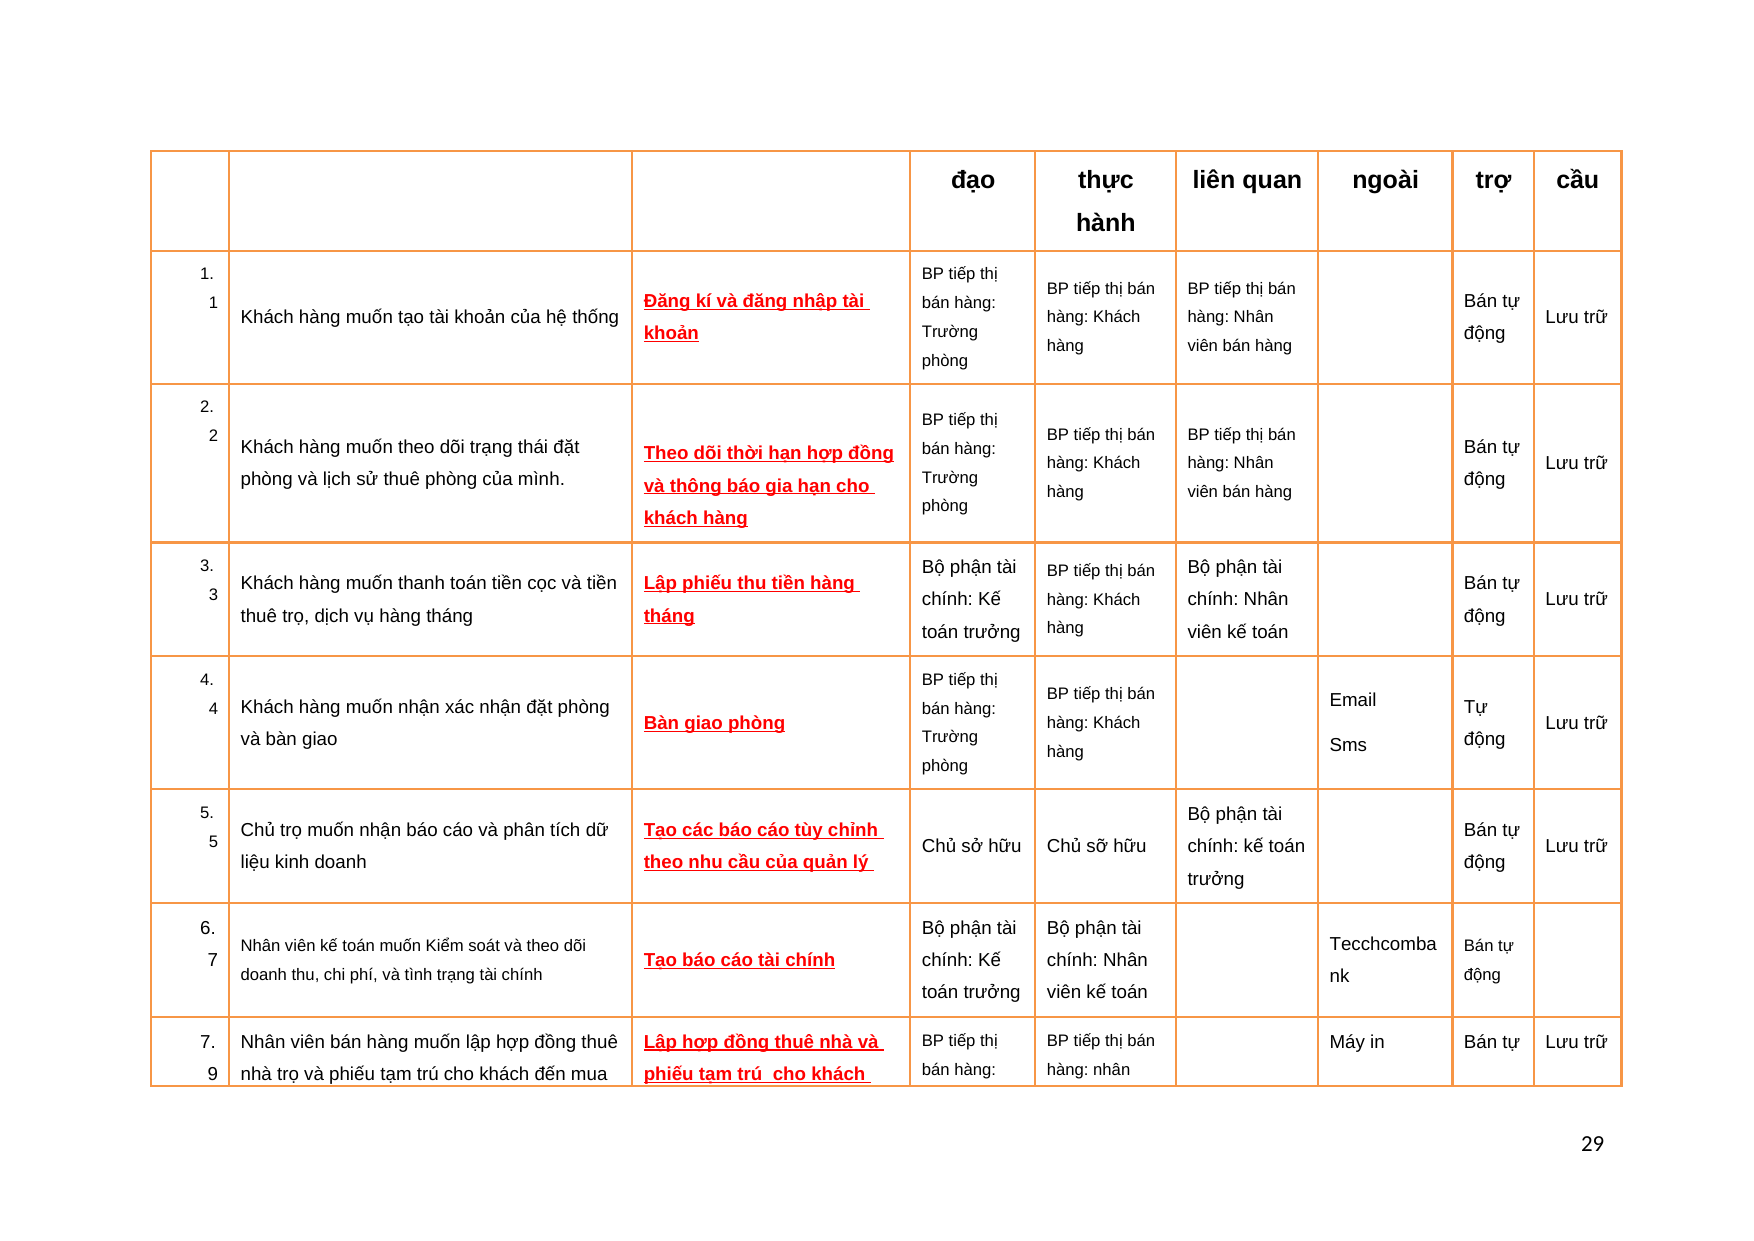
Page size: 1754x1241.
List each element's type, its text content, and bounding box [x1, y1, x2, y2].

table_cell BP tiếp thị bán hàng: Khách hàng [1036, 385, 1175, 541]
table_cell Lập phiếu thu tiền hàng tháng [633, 544, 909, 655]
table_cell Khách hàng muốn theo dõi trạng thái đặt phòng và lịch sử thuê phòng của mình. [230, 385, 631, 541]
table_cell Máy in [1319, 1018, 1451, 1084]
table_cell Tecchcombank [1319, 904, 1451, 1016]
table_cell Lưu trữ [1535, 790, 1620, 902]
table_cell Bộ phận tài chính: kế toán trưởng [1177, 790, 1317, 902]
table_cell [633, 1018, 909, 1084]
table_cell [230, 1018, 631, 1084]
table_cell 3 [152, 544, 228, 655]
table_cell Bán tự động [1454, 544, 1533, 655]
table_cell BP tiếp thị bán hàng: Khách hàng [1036, 252, 1175, 383]
table_cell [1177, 657, 1317, 788]
table_cell Bán tự động [1454, 252, 1533, 383]
table_cell BP tiếp thị bán hàng: Khách hàng [1036, 544, 1175, 655]
table_cell BP tiếp thị bán hàng: Trường phòng [911, 385, 1034, 541]
table_cell 5 [152, 790, 228, 902]
table_cell 7 [152, 904, 228, 1016]
table_cell Lưu trữ [1535, 385, 1620, 541]
table_cell [1177, 1018, 1317, 1084]
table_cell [1036, 1018, 1175, 1084]
table_cell Lưu trữ [1535, 657, 1620, 788]
table_cell 2 [152, 385, 228, 541]
table_cell Bộ phận tài chính: Kế toán trưởng [911, 544, 1034, 655]
table_cell [1319, 385, 1451, 541]
table_cell [1535, 904, 1620, 1016]
table_cell [1319, 790, 1451, 902]
table_cell Tạo báo cáo tài chính [633, 904, 909, 1016]
table_cell Bán tự động [1454, 385, 1533, 541]
table_cell Tạo các báo cáo tùy chỉnh theo nhu cầu của quản lý [633, 790, 909, 902]
table_cell Lưu trữ [1535, 544, 1620, 655]
table_cell Bộ phận liên quan [1177, 152, 1317, 249]
table_cell BP tiếp thị bán hàng: Nhân viên bán hàng [1177, 385, 1317, 541]
table_cell Lưu trữ [1535, 252, 1620, 383]
table_cell 4 [152, 657, 228, 788]
table_cell Khách hàng muốn tạo tài khoản của hệ thống [230, 252, 631, 383]
table_cell [1319, 252, 1451, 383]
table_cell Chủ sở hữu [911, 790, 1034, 902]
table_cell Bán tự động [1454, 904, 1533, 1016]
table_cell Khách hàng muốn nhận xác nhận đặt phòng và bàn giao [230, 657, 631, 788]
table_cell 1 [152, 252, 228, 383]
table_cell Bộ phận tài chính: Nhân viên kế toán [1177, 544, 1317, 655]
table_cell BP tiếp thị bán hàng: Khách hàng [1036, 657, 1175, 788]
table_cell Email Sms [1319, 657, 1451, 788]
table_cell Bộ phận tài chính: Kế toán trưởng [911, 904, 1034, 1016]
table_cell Bàn giao phòng [633, 657, 909, 788]
table_cell 9 [152, 1018, 228, 1084]
table_cell Chủ sỡ hữu [1036, 790, 1175, 902]
table_cell Bán tự động [1454, 790, 1533, 902]
table_cell [1319, 544, 1451, 655]
table_cell [1177, 904, 1317, 1016]
table_cell Nhân viên kế toán muốn Kiểm soát và theo dõi doanh thu, chi phí, và tình trạng tài chính [230, 904, 631, 1016]
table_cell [911, 1018, 1034, 1084]
table_cell Bộ phận thực hành [1036, 152, 1175, 249]
table_cell BP tiếp thị bán hàng: Trường phòng [911, 657, 1034, 788]
table_cell Tự động [1454, 657, 1533, 788]
table_cell BP tiếp thị bán hàng: Trường phòng [911, 252, 1034, 383]
table_cell Bán tự động [1454, 1018, 1533, 1084]
table_cell Bộ phận tài chính: Nhân viên kế toán [1036, 904, 1175, 1016]
table_cell Đăng kí và đăng nhập tài khoản [633, 252, 909, 383]
table_cell Khách hàng muốn thanh toán tiền cọc và tiền thuê trọ, dịch vụ hàng tháng [230, 544, 631, 655]
table_cell Hệ thống ngoài [1319, 152, 1451, 249]
table_cell Theo dõi thời hạn hợp đồng và thông báo gia hạn cho khách hàng [633, 385, 909, 541]
table_cell Chủ trọ muốn nhận báo cáo và phân tích dữ liệu kinh doanh [230, 790, 631, 902]
table_cell BP tiếp thị bán hàng: Nhân viên bán hàng [1177, 252, 1317, 383]
table_cell Lãnh đạo [911, 152, 1034, 249]
table_cell Lưu trữ [1535, 1018, 1620, 1084]
